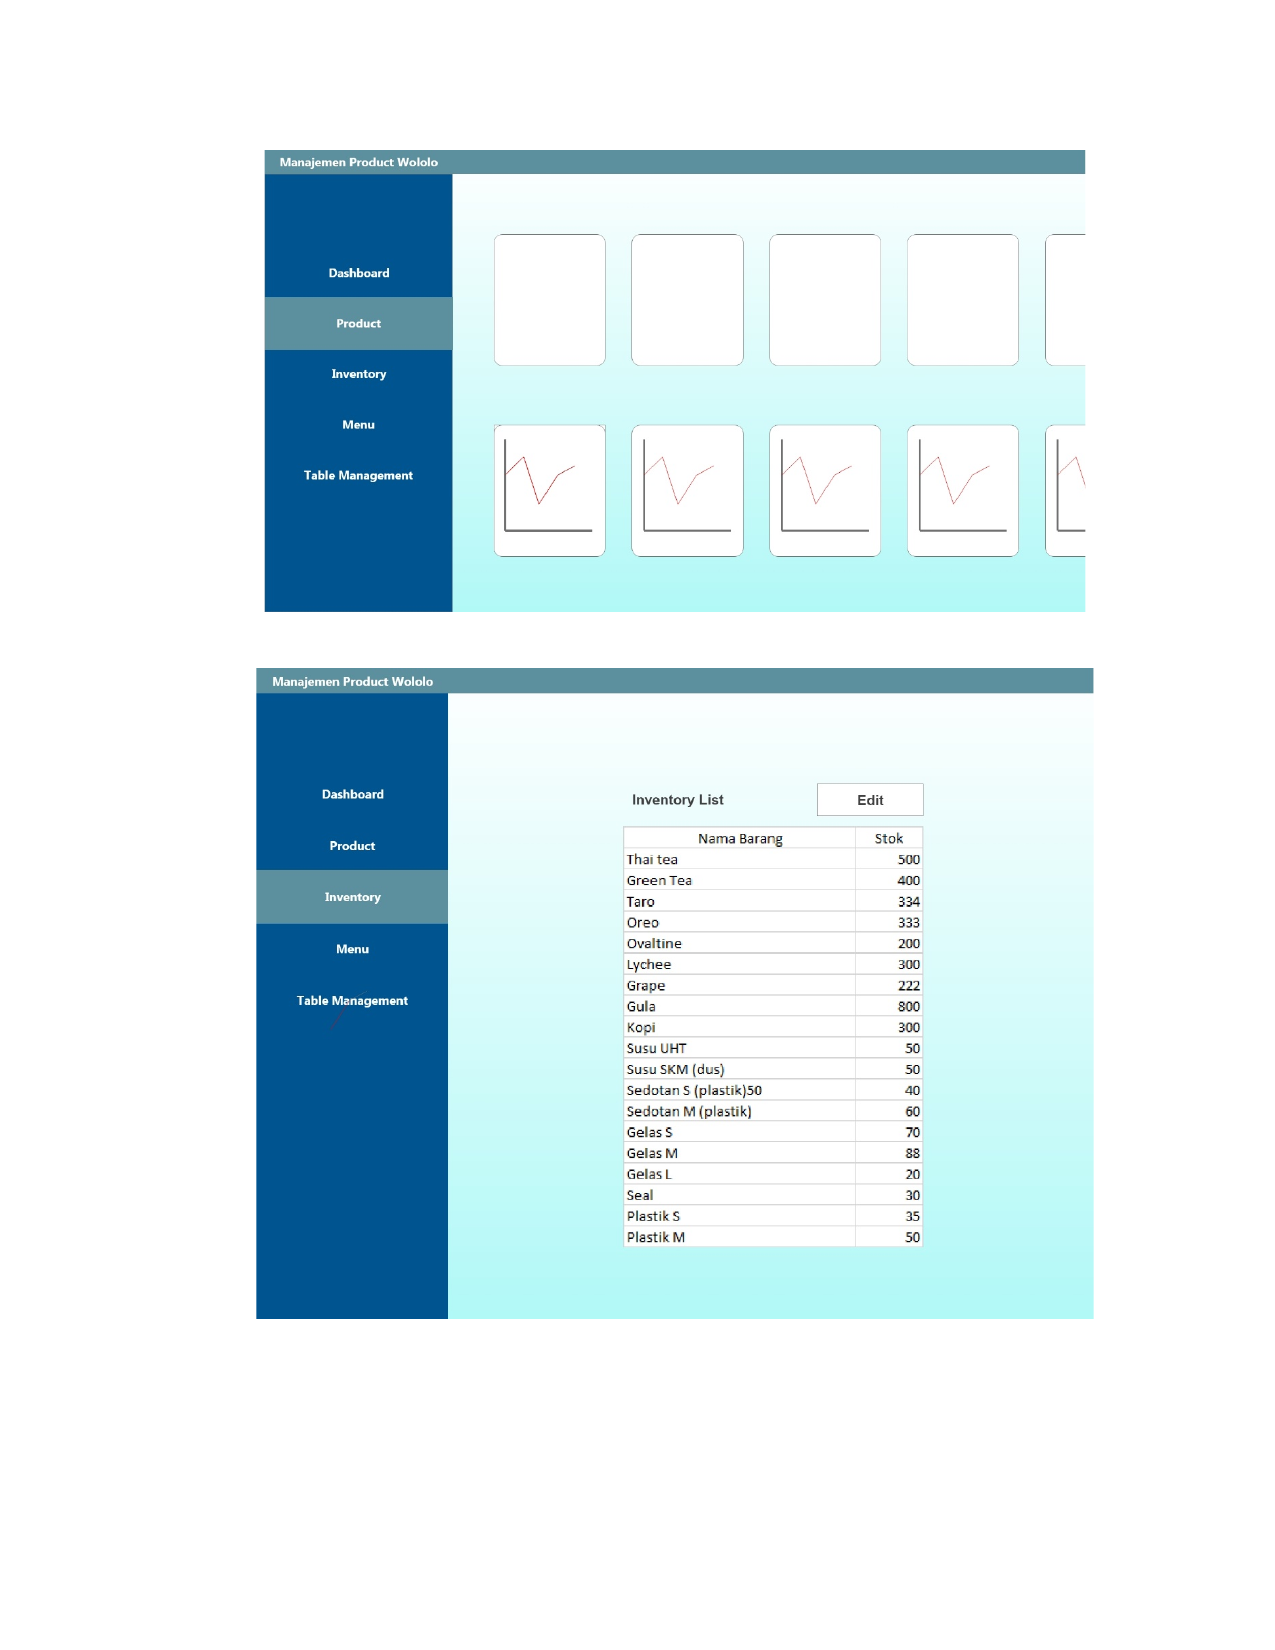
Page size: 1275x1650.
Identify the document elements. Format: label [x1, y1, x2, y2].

picture [256, 668, 1094, 1319]
picture [264, 150, 1086, 612]
